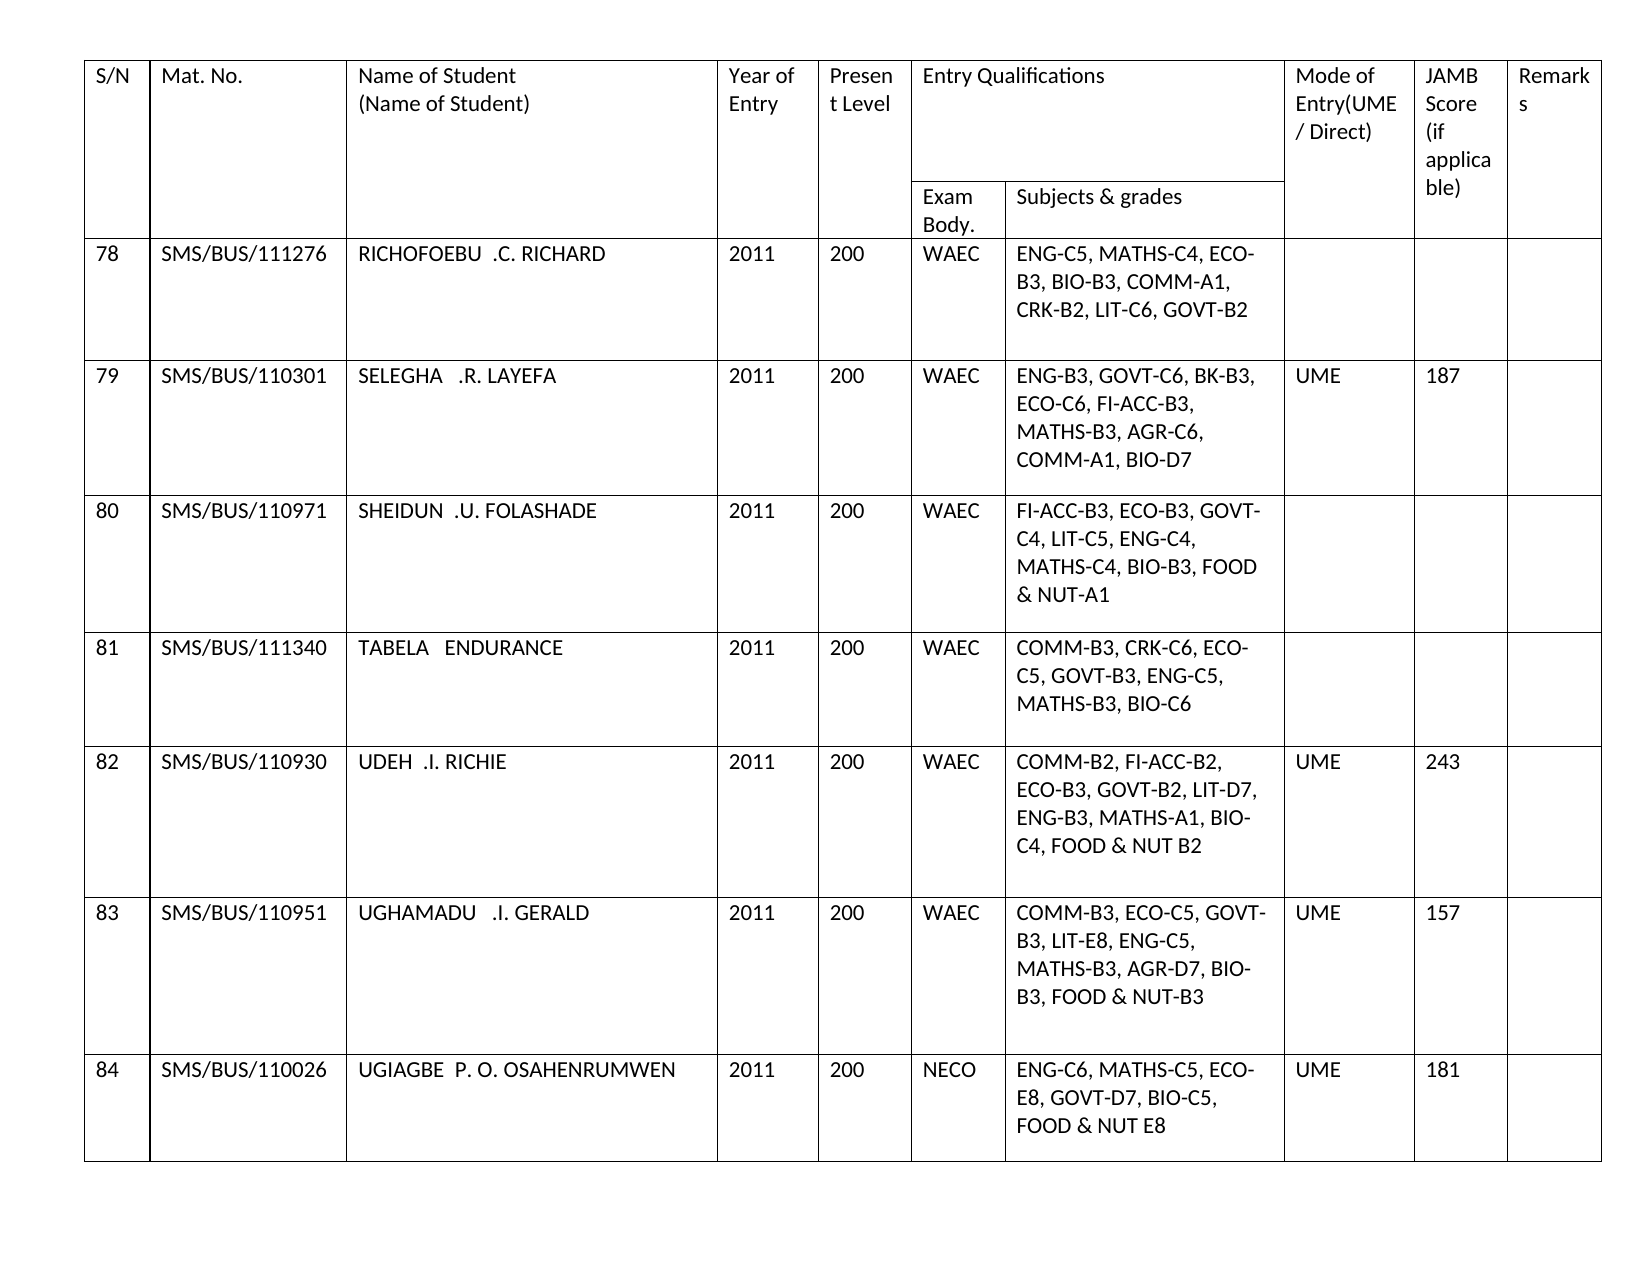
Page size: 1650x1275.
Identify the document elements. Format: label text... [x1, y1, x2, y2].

table_cell ENG-B3, GOVT-C6, BK-B3, ECO-C6, FI-ACC-B3, MATHS-B3, AGR-C6, COMM-A1, BIO-D7 [1006, 361, 1284, 495]
table_cell WAEC [912, 633, 1005, 746]
table_cell WAEC [912, 898, 1005, 1054]
table_cell SMS/BUS/110026 [151, 1055, 346, 1161]
table_cell Exam Body. [912, 182, 1005, 238]
table_cell 187 [1415, 361, 1507, 495]
table_cell [1415, 496, 1507, 632]
table_cell 2011 [718, 747, 818, 897]
table_cell 2011 [718, 239, 818, 360]
table_header JAMB Score (if applicable) [1415, 61, 1507, 238]
table_cell [1508, 496, 1601, 632]
table_cell COMM-B3, ECO-C5, GOVT-B3, LIT-E8, ENG-C5, MATHS-B3, AGR-D7, BIO-B3, FOOD & NUT-B3 [1006, 898, 1284, 1054]
table_cell 79 [85, 361, 149, 495]
table_cell WAEC [912, 239, 1005, 360]
table_header Remarks [1508, 61, 1601, 238]
table_cell UDEH .I. RICHIE [347, 747, 717, 897]
table_cell 82 [85, 747, 149, 897]
table_cell 181 [1415, 1055, 1507, 1161]
table_cell 200 [819, 747, 911, 897]
table_cell SMS/BUS/111340 [151, 633, 346, 746]
table_cell NECO [912, 1055, 1005, 1161]
table_cell SMS/BUS/111276 [151, 239, 346, 360]
table_cell [1285, 496, 1414, 632]
table_cell [1285, 633, 1414, 746]
table_cell SHEIDUN .U. FOLASHADE [347, 496, 717, 632]
table_cell [1508, 898, 1601, 1054]
table_cell SELEGHA .R. LAYEFA [347, 361, 717, 495]
table_cell 2011 [718, 898, 818, 1054]
table_cell [1508, 361, 1601, 495]
table_cell RICHOFOEBU .C. RICHARD [347, 239, 717, 360]
table_cell 83 [85, 898, 149, 1054]
table_header Name of Student (Name of Student) [347, 61, 717, 238]
table_cell 78 [85, 239, 149, 360]
table_header Present Level [819, 61, 911, 238]
table_cell UGHAMADU .I. GERALD [347, 898, 717, 1054]
table_cell 200 [819, 496, 911, 632]
table_header Mat. No. [151, 61, 346, 238]
table_cell 200 [819, 361, 911, 495]
table_cell UGIAGBE P. O. OSAHENRUMWEN [347, 1055, 717, 1161]
table_cell Subjects & grades [1006, 182, 1284, 238]
table_cell WAEC [912, 747, 1005, 897]
table_cell [1508, 747, 1601, 897]
table_cell ENG-C5, MATHS-C4, ECO-B3, BIO-B3, COMM-A1, CRK-B2, LIT-C6, GOVT-B2 [1006, 239, 1284, 360]
table_cell [1285, 239, 1414, 360]
table_cell SMS/BUS/110971 [151, 496, 346, 632]
table_cell 81 [85, 633, 149, 746]
table_cell 200 [819, 633, 911, 746]
table_cell [1508, 1055, 1601, 1161]
table_cell COMM-B2, FI-ACC-B2, ECO-B3, GOVT-B2, LIT-D7, ENG-B3, MATHS-A1, BIO-C4, FOOD & NUT B2 [1006, 747, 1284, 897]
table_cell 2011 [718, 633, 818, 746]
table_cell 2011 [718, 361, 818, 495]
table_cell SMS/BUS/110301 [151, 361, 346, 495]
table_cell COMM-B3, CRK-C6, ECO-C5, GOVT-B3, ENG-C5, MATHS-B3, BIO-C6 [1006, 633, 1284, 746]
table_cell SMS/BUS/110930 [151, 747, 346, 897]
table_header S/N [85, 61, 149, 238]
table_cell [1415, 239, 1507, 360]
table_cell 157 [1415, 898, 1507, 1054]
table_cell WAEC [912, 361, 1005, 495]
table_cell 2011 [718, 496, 818, 632]
table_cell 2011 [718, 1055, 818, 1161]
table_cell WAEC [912, 496, 1005, 632]
table_header Entry Qualifications [912, 61, 1284, 181]
table_cell [1508, 239, 1601, 360]
table_cell UME [1285, 747, 1414, 897]
table_cell [1508, 633, 1601, 746]
table_cell 84 [85, 1055, 149, 1161]
table_header Mode of Entry(UME/ Direct) [1285, 61, 1414, 238]
table_header Year of Entry [718, 61, 818, 238]
table_cell 200 [819, 1055, 911, 1161]
table_cell UME [1285, 1055, 1414, 1161]
table_cell FI-ACC-B3, ECO-B3, GOVT-C4, LIT-C5, ENG-C4, MATHS-C4, BIO-B3, FOOD & NUT-A1 [1006, 496, 1284, 632]
table_cell 200 [819, 239, 911, 360]
table_cell TABELA ENDURANCE [347, 633, 717, 746]
table_cell SMS/BUS/110951 [151, 898, 346, 1054]
table_cell UME [1285, 898, 1414, 1054]
table_cell 243 [1415, 747, 1507, 897]
table_cell UME [1285, 361, 1414, 495]
table_cell [1415, 633, 1507, 746]
table_cell ENG-C6, MATHS-C5, ECO-E8, GOVT-D7, BIO-C5, FOOD & NUT E8 [1006, 1055, 1284, 1161]
table_cell 200 [819, 898, 911, 1054]
table_cell 80 [85, 496, 149, 632]
